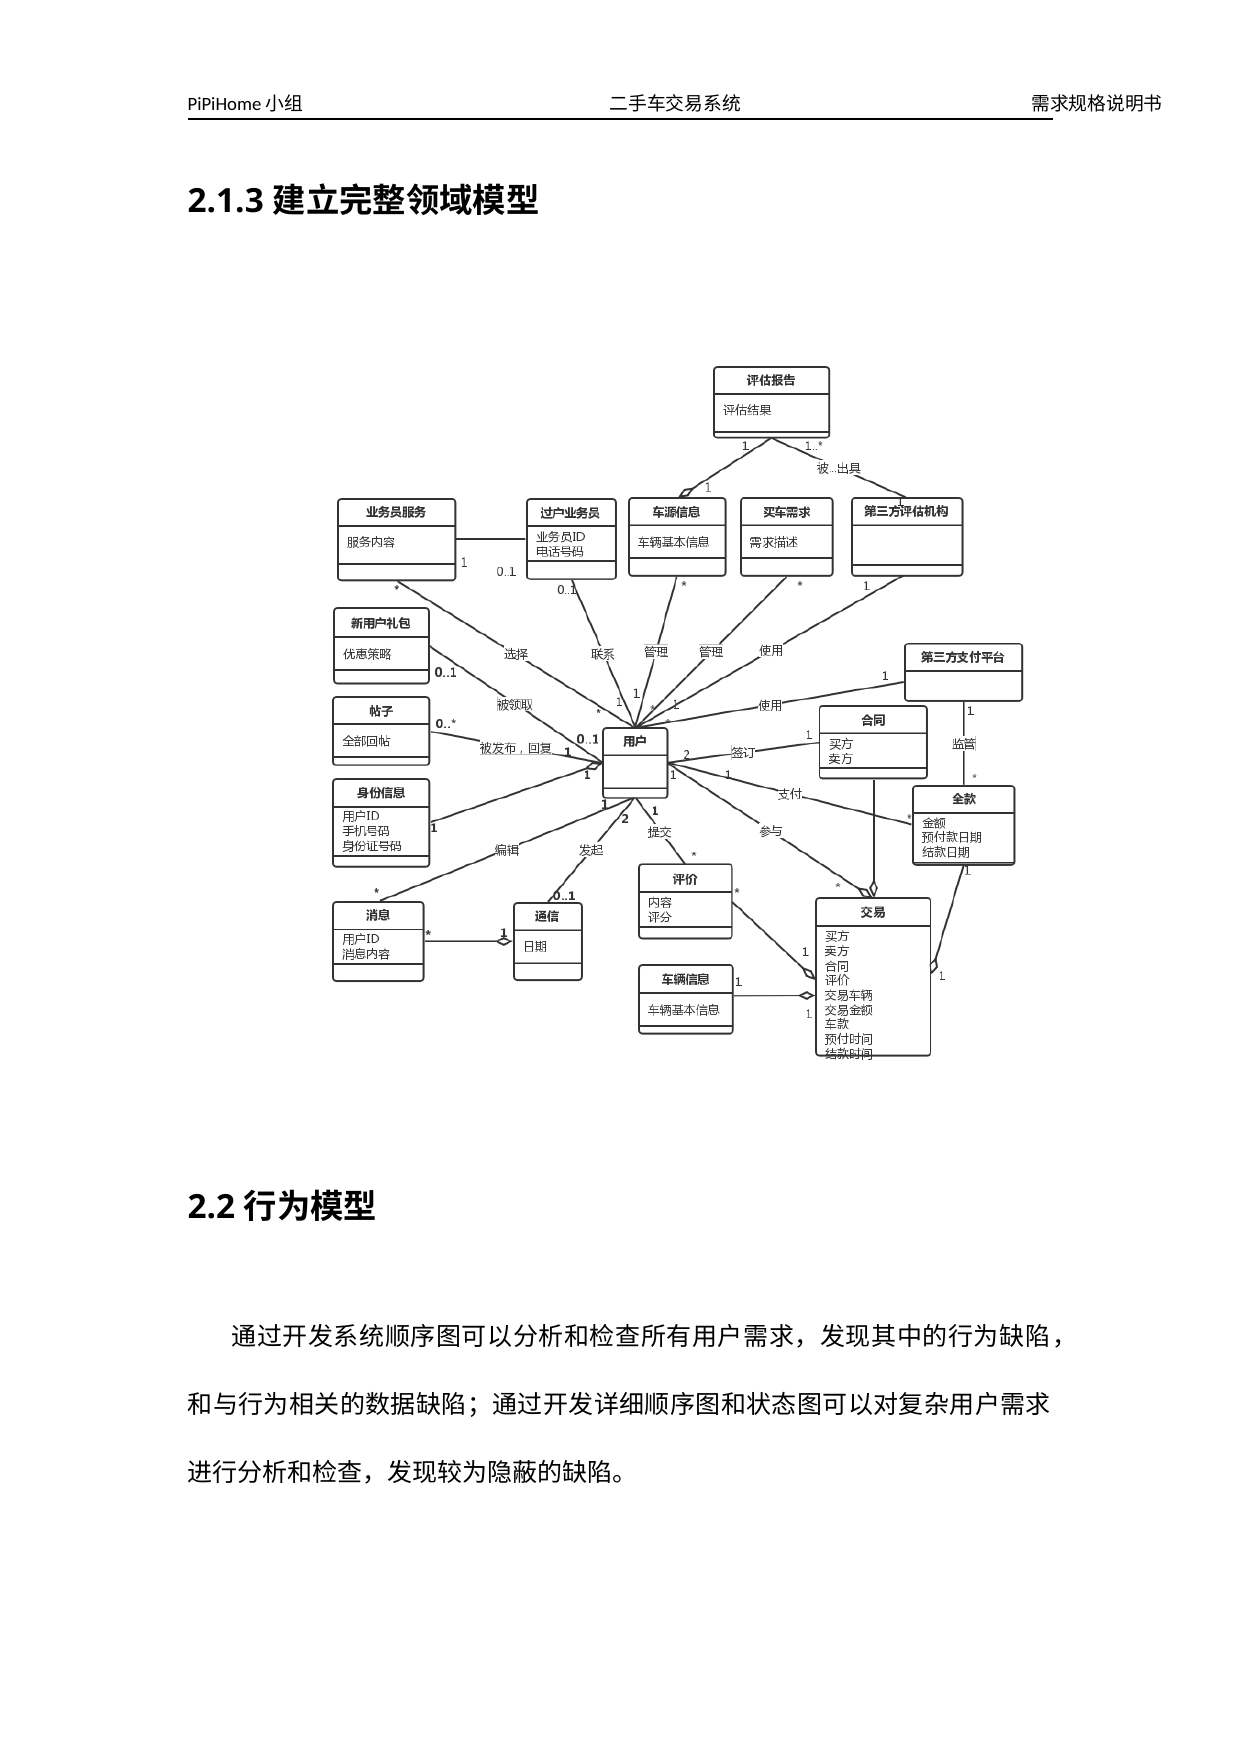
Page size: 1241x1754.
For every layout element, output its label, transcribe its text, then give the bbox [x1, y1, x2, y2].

subtitle 2.2 行为模型 [187, 1170, 1053, 1238]
picture [187, 294, 1053, 1083]
subtitle 2.1.3 建立完整领域模型 [187, 164, 1053, 232]
text 通过开发系统顺序图可以分析和检查所有用户需求，发现其中的行为缺陷，和与行为相关的数据缺陷；通过开发详细顺序图和状态图可以对复杂用户需求进行分析和检查，发现较为隐蔽的缺陷。 [187, 1301, 1053, 1504]
